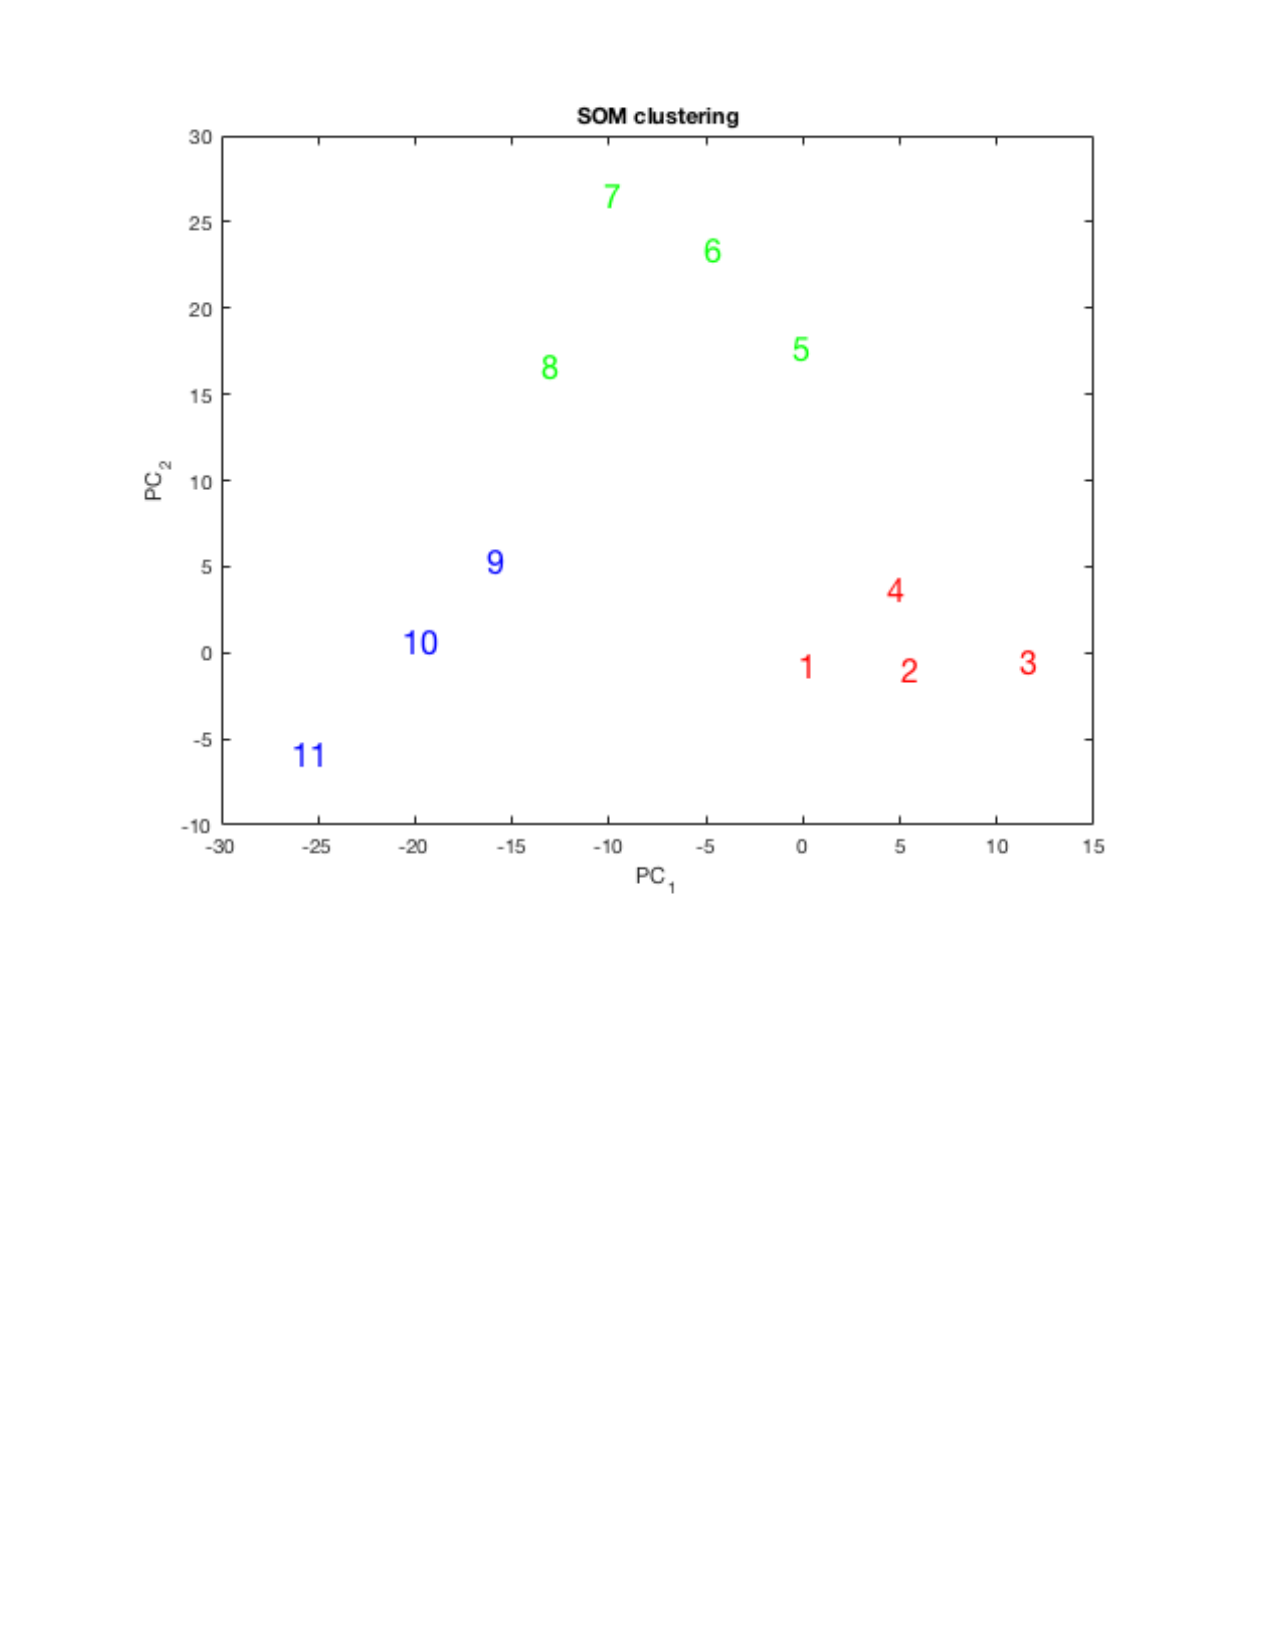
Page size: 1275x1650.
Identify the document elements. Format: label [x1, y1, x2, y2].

picture [75, 75, 1200, 918]
